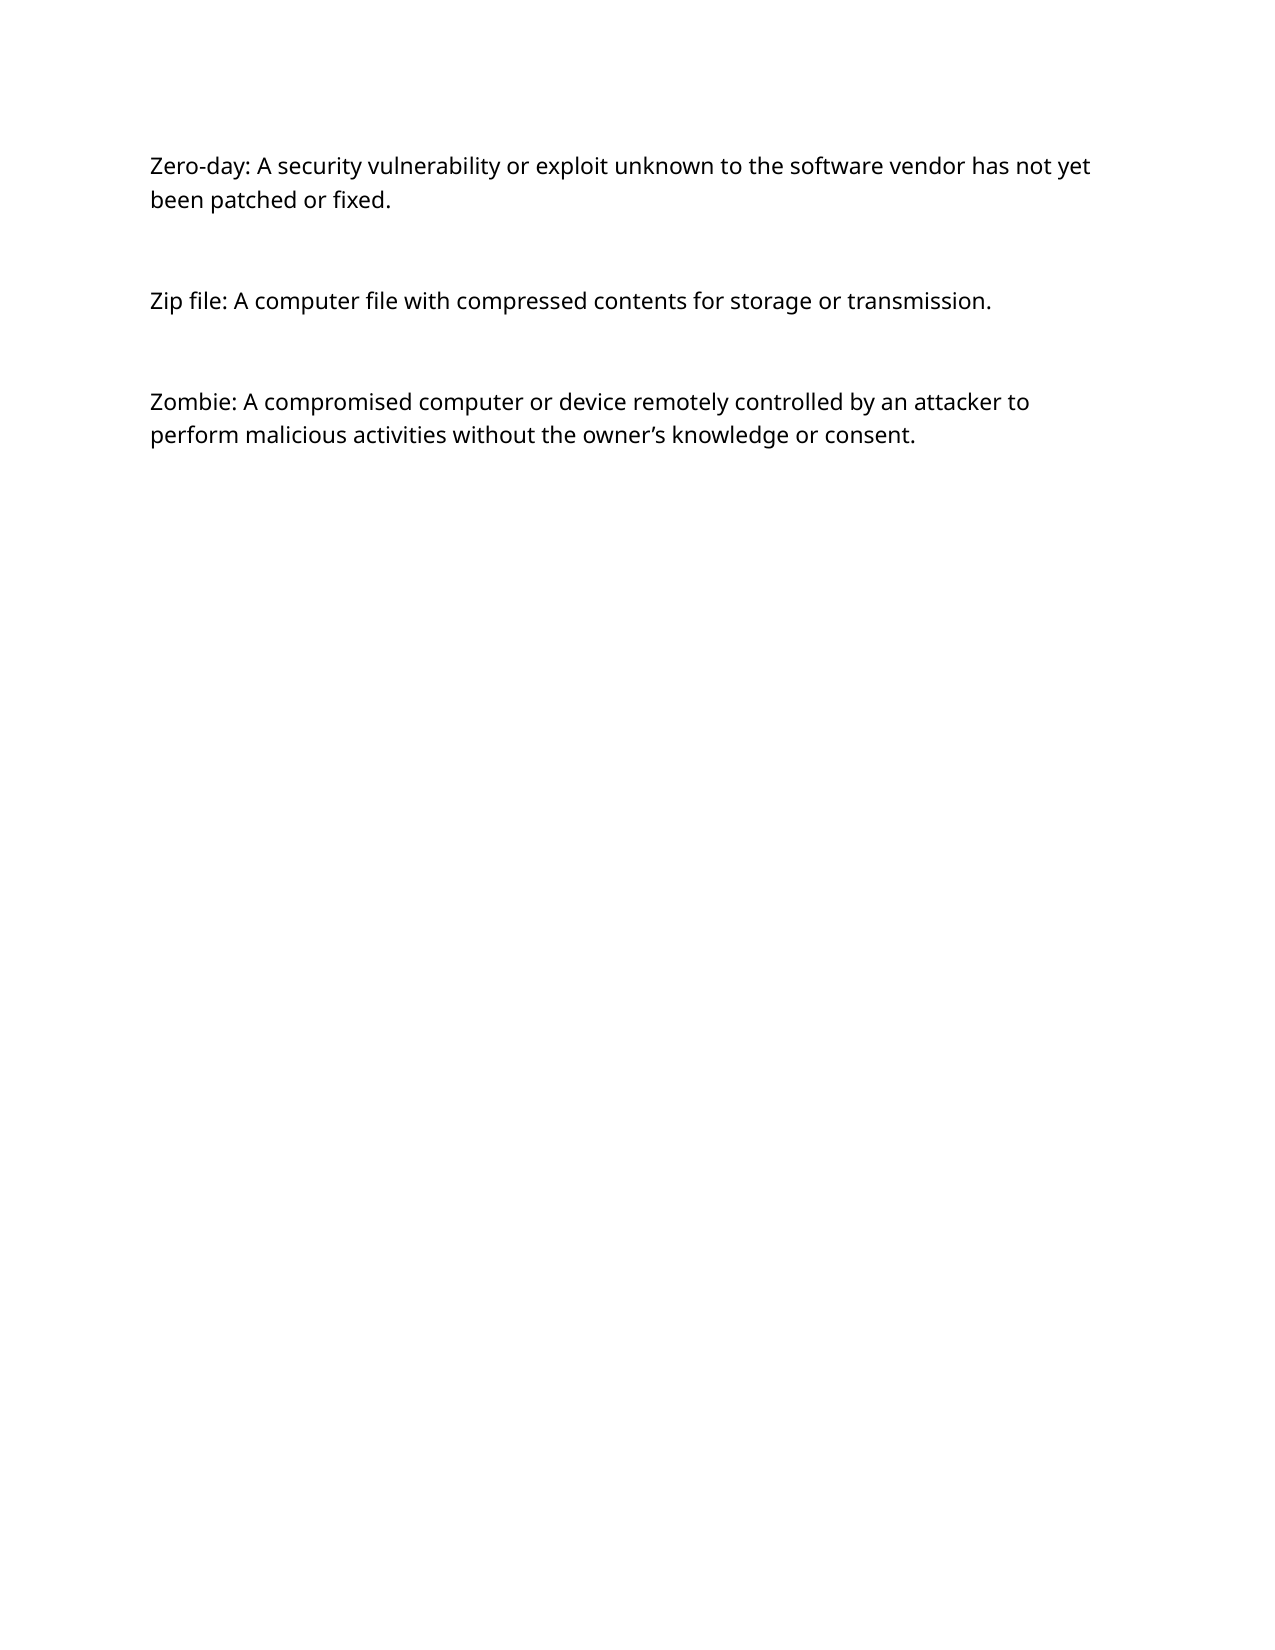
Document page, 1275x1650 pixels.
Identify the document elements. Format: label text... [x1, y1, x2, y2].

text Zip file: A computer file with compressed contents for storage or transmission. [150, 284, 1125, 316]
text Zombie: A compromised computer or device remotely controlled by an attacker to perform malicious activities without the owner’s knowledge or consent. [150, 385, 1125, 450]
text Zero-day: A security vulnerability or exploit unknown to the software vendor has not yet been patched or fixed. [150, 150, 1125, 215]
